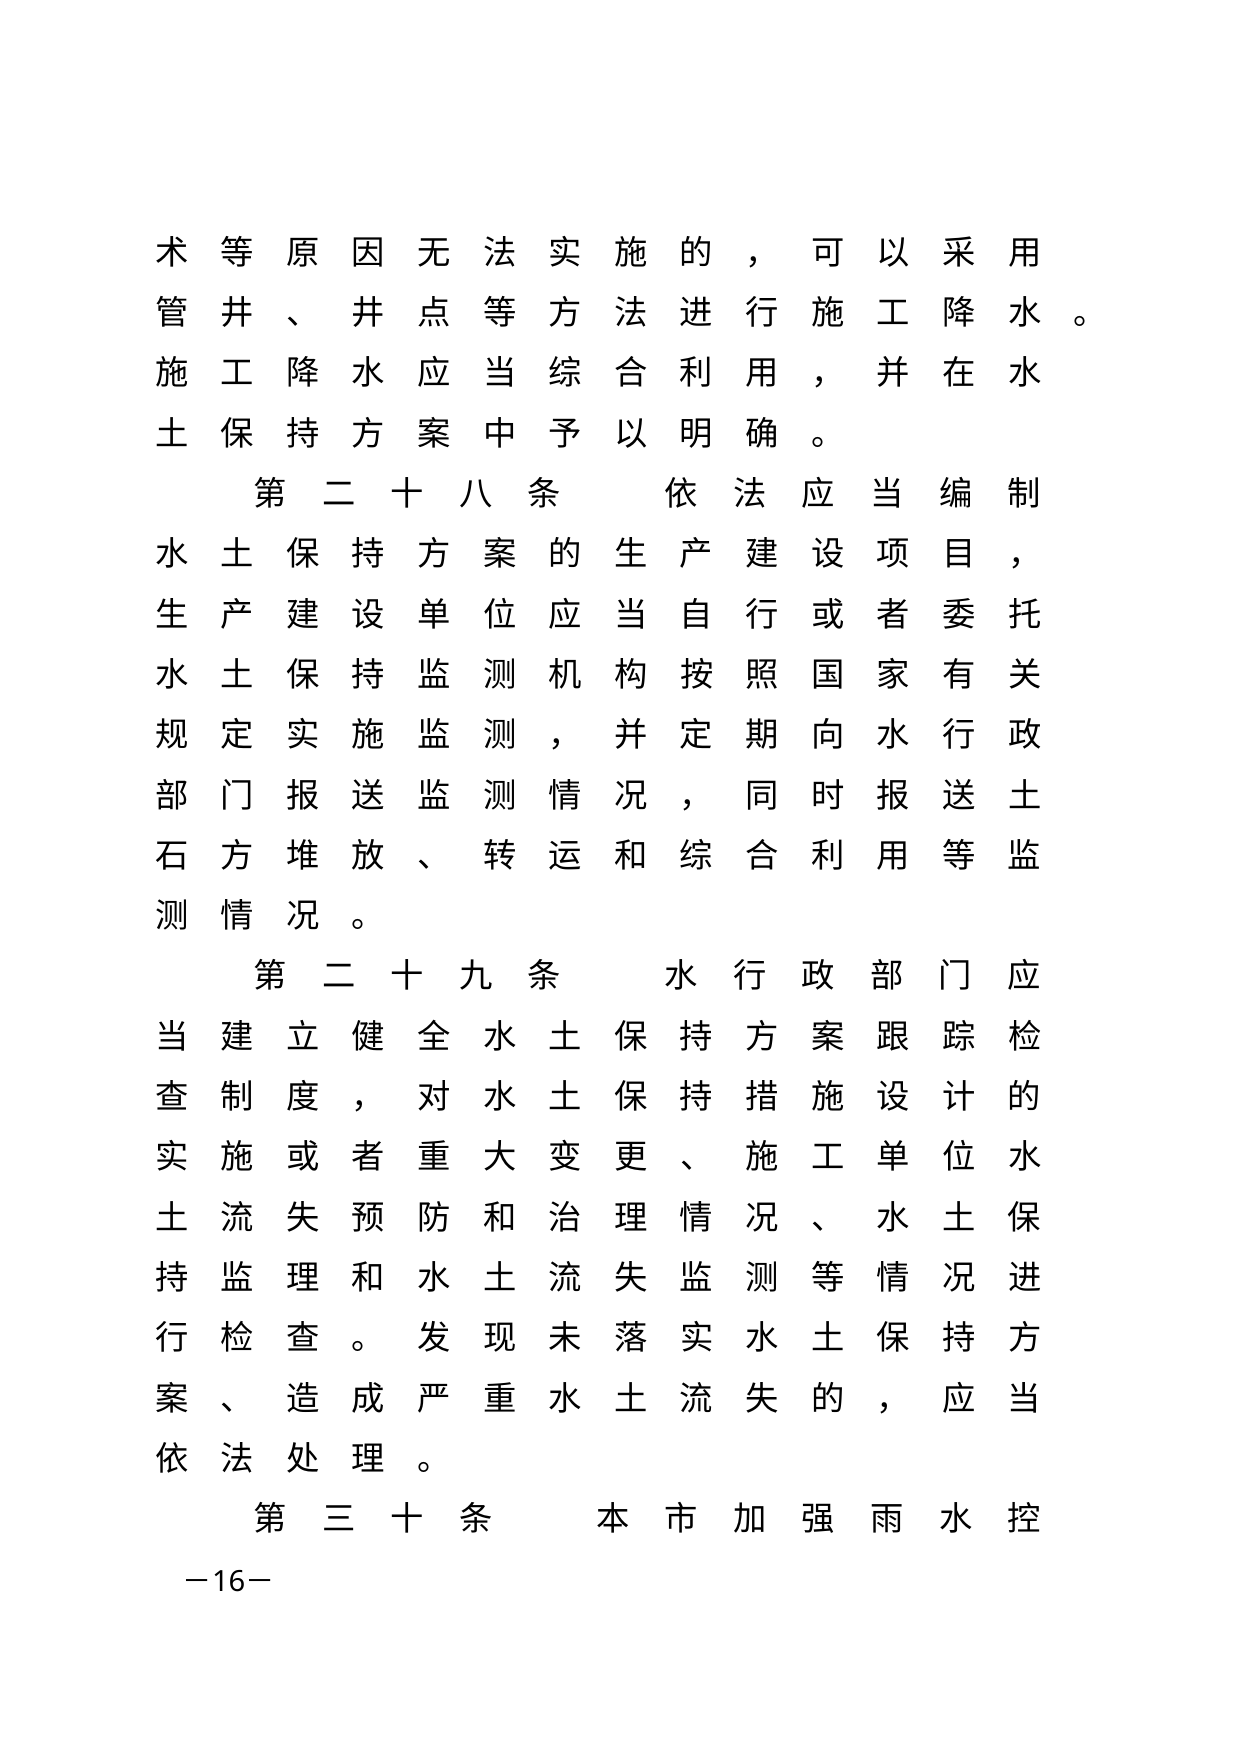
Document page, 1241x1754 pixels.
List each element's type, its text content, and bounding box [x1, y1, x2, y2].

text 第三十条 本市加强雨水控制与利用工作，充分利用雨水资源，建设海绵城市，改善生态环境。鼓励在已建成的居住小区、公园、绿地、道路、下凹式立交桥及其他人口密集、地势低洼场所等区域建设雨水控制与利用工程。 [155, 1486, 1073, 1546]
text 第二十八条 依法应当编制水土保持方案的生产建设项目，生产建设单位应当自行或者委托水土保持监测机构按照国家有关规定实施监测，并定期向水行政部门报送监测情况，同时报送土石方堆放、转运和综合利用等监测情况。 [155, 461, 1073, 943]
text 第二十九条 水行政部门应当建立健全水土保持方案跟踪检查制度，对水土保持措施设计的实施或者重大变更、施工单位水土流失预防和治理情况、水土保持监理和水土流失监测等情况进行检查。发现未落实水土保持方案、造成严重水土流失的，应当依法处理。 [155, 943, 1073, 1486]
text 第二十七条 生产建设单位应当采取帷幕隔水等技术方法，隔断地下水进入施工区域。因技术等原因无法实施的，可以采用管井、井点等方法进行施工降水。施工降水应当综合利用，并在水土保持方案中予以明确。 [155, 219, 1073, 461]
